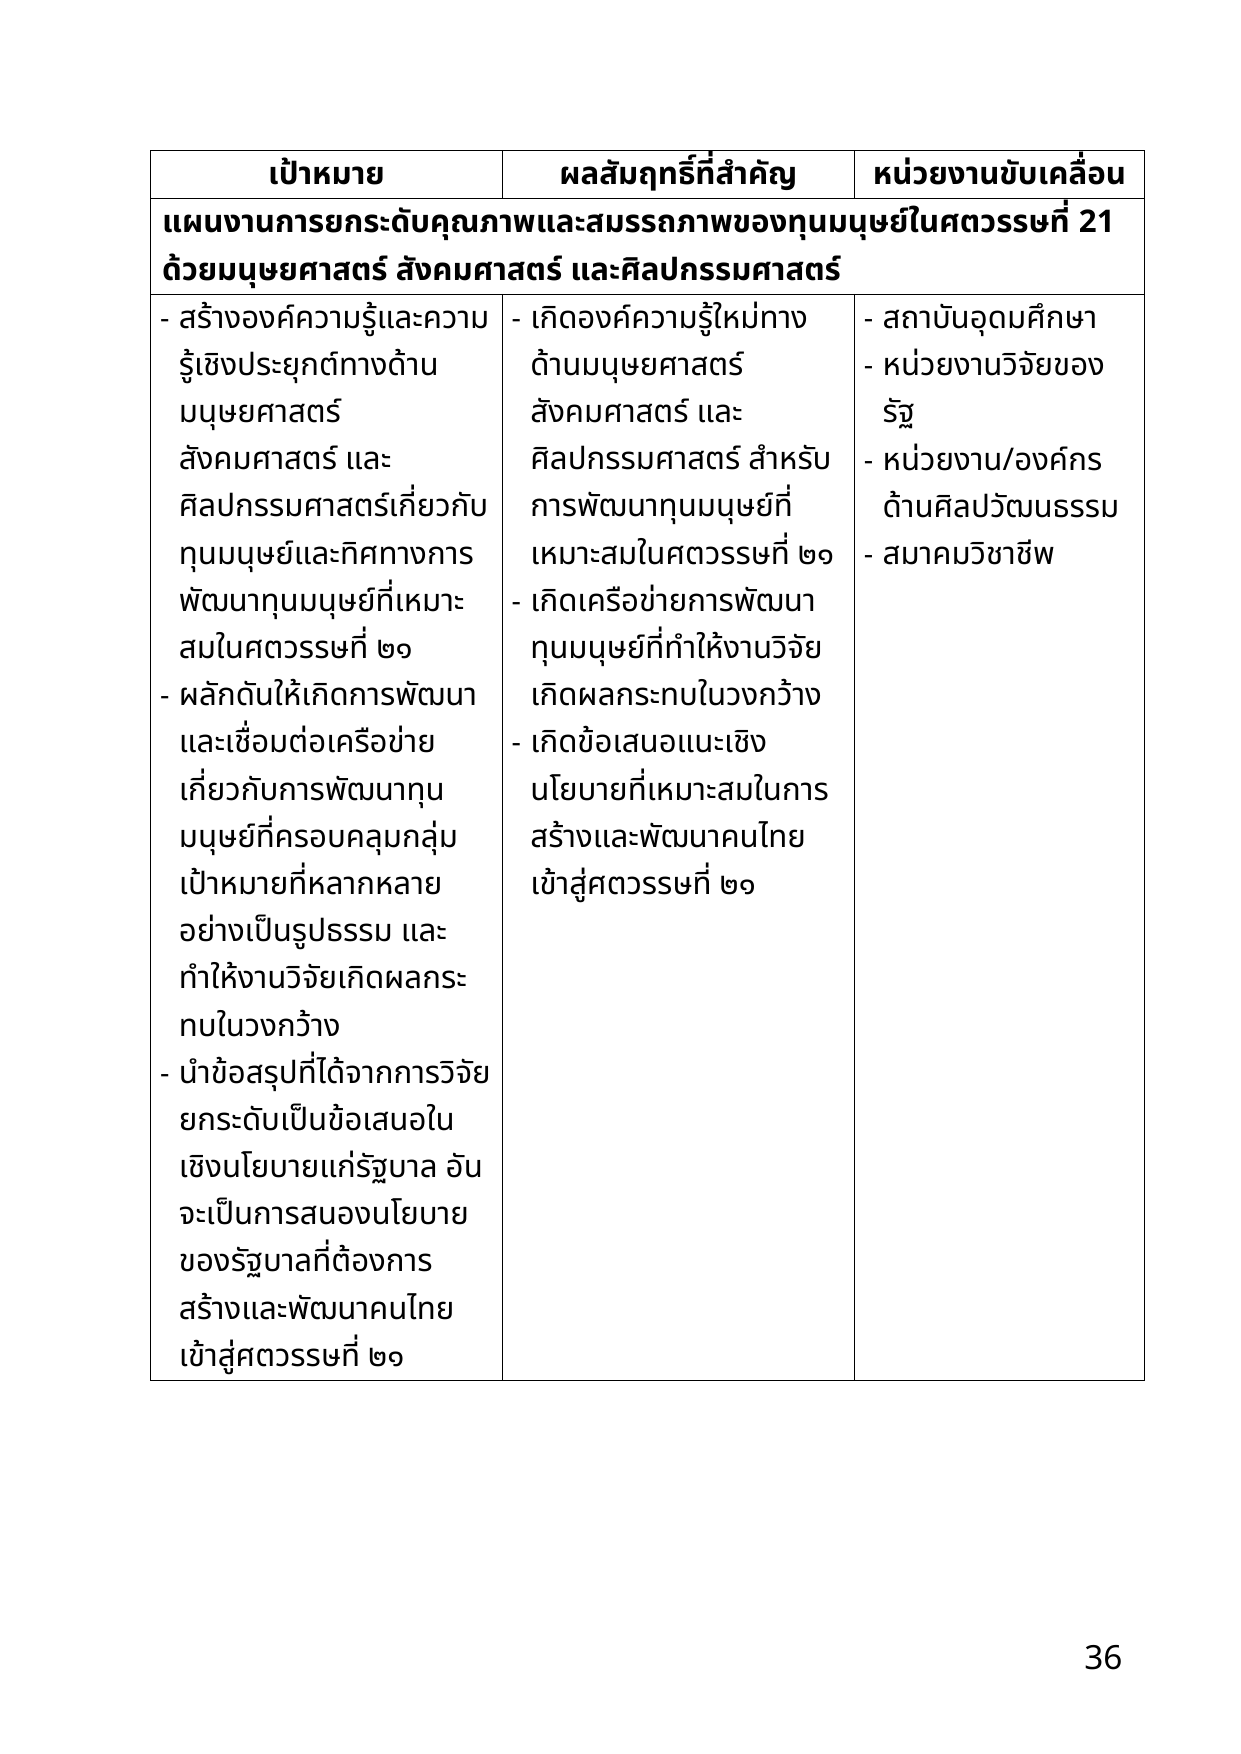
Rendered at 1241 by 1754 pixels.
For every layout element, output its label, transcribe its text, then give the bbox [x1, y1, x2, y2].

table_cell เกิดองค์ความรู้ใหม่ทางด้านมนุษยศาสตร์ สังคมศาสตร์ และศิลปกรรมศาสตร์ สำหรับการพัฒนาทุนมนุษย์ที่เหมาะสมในศตวรรษที่ ๒๑ เกิดเครือข่ายการพัฒนาทุนมนุษย์ที่ทำให้งานวิจัยเกิดผลกระทบในวงกว้าง เกิดข้อเสนอแนะเชิงนโยบายที่เหมาะสมในการสร้างและพัฒนาคนไทยเข้าสู่ศตวรรษที่ ๒๑ [503, 295, 854, 1380]
table_cell สร้างองค์ความรู้และความรู้เชิงประยุกต์ทางด้านมนุษยศาสตร์ สังคมศาสตร์ และศิลปกรรมศาสตร์เกี่ยวกับทุนมนุษย์และทิศทางการพัฒนาทุนมนุษย์ที่เหมาะสมในศตวรรษที่ ๒๑ ผลักดันให้เกิดการพัฒนาและเชื่อมต่อเครือข่ายเกี่ยวกับการพัฒนาทุนมนุษย์ที่ครอบคลุมกลุ่มเป้าหมายที่หลากหลายอย่างเป็นรูปธรรม และทำให้งานวิจัยเกิดผลกระทบในวงกว้าง นำข้อสรุปที่ได้จากการวิจัยยกระดับเป็นข้อเสนอในเชิงนโยบายแก่รัฐบาล อันจะเป็นการสนองนโยบายของรัฐบาลที่ต้องการสร้างและพัฒนาคนไทยเข้าสู่ศตวรรษที่ ๒๑ [151, 295, 502, 1380]
table_cell แผนงานการยกระดับคุณภาพและสมรรถภาพของทุนมนุษย์ในศตวรรษที่ 21 ด้วยมนุษยศาสตร์ สังคมศาสตร์ และศิลปกรรมศาสตร์ [151, 199, 1144, 294]
table_header ผลสัมฤทธิ์ที่สำคัญ [503, 151, 854, 198]
table_header หน่วยงานขับเคลื่อน [855, 151, 1144, 198]
table_header เป้าหมาย [151, 151, 502, 198]
table_cell สถาบันอุดมศึกษา หน่วยงานวิจัยของรัฐ หน่วยงาน/องค์กรด้านศิลปวัฒนธรรม สมาคมวิชาชีพ [855, 295, 1144, 1380]
